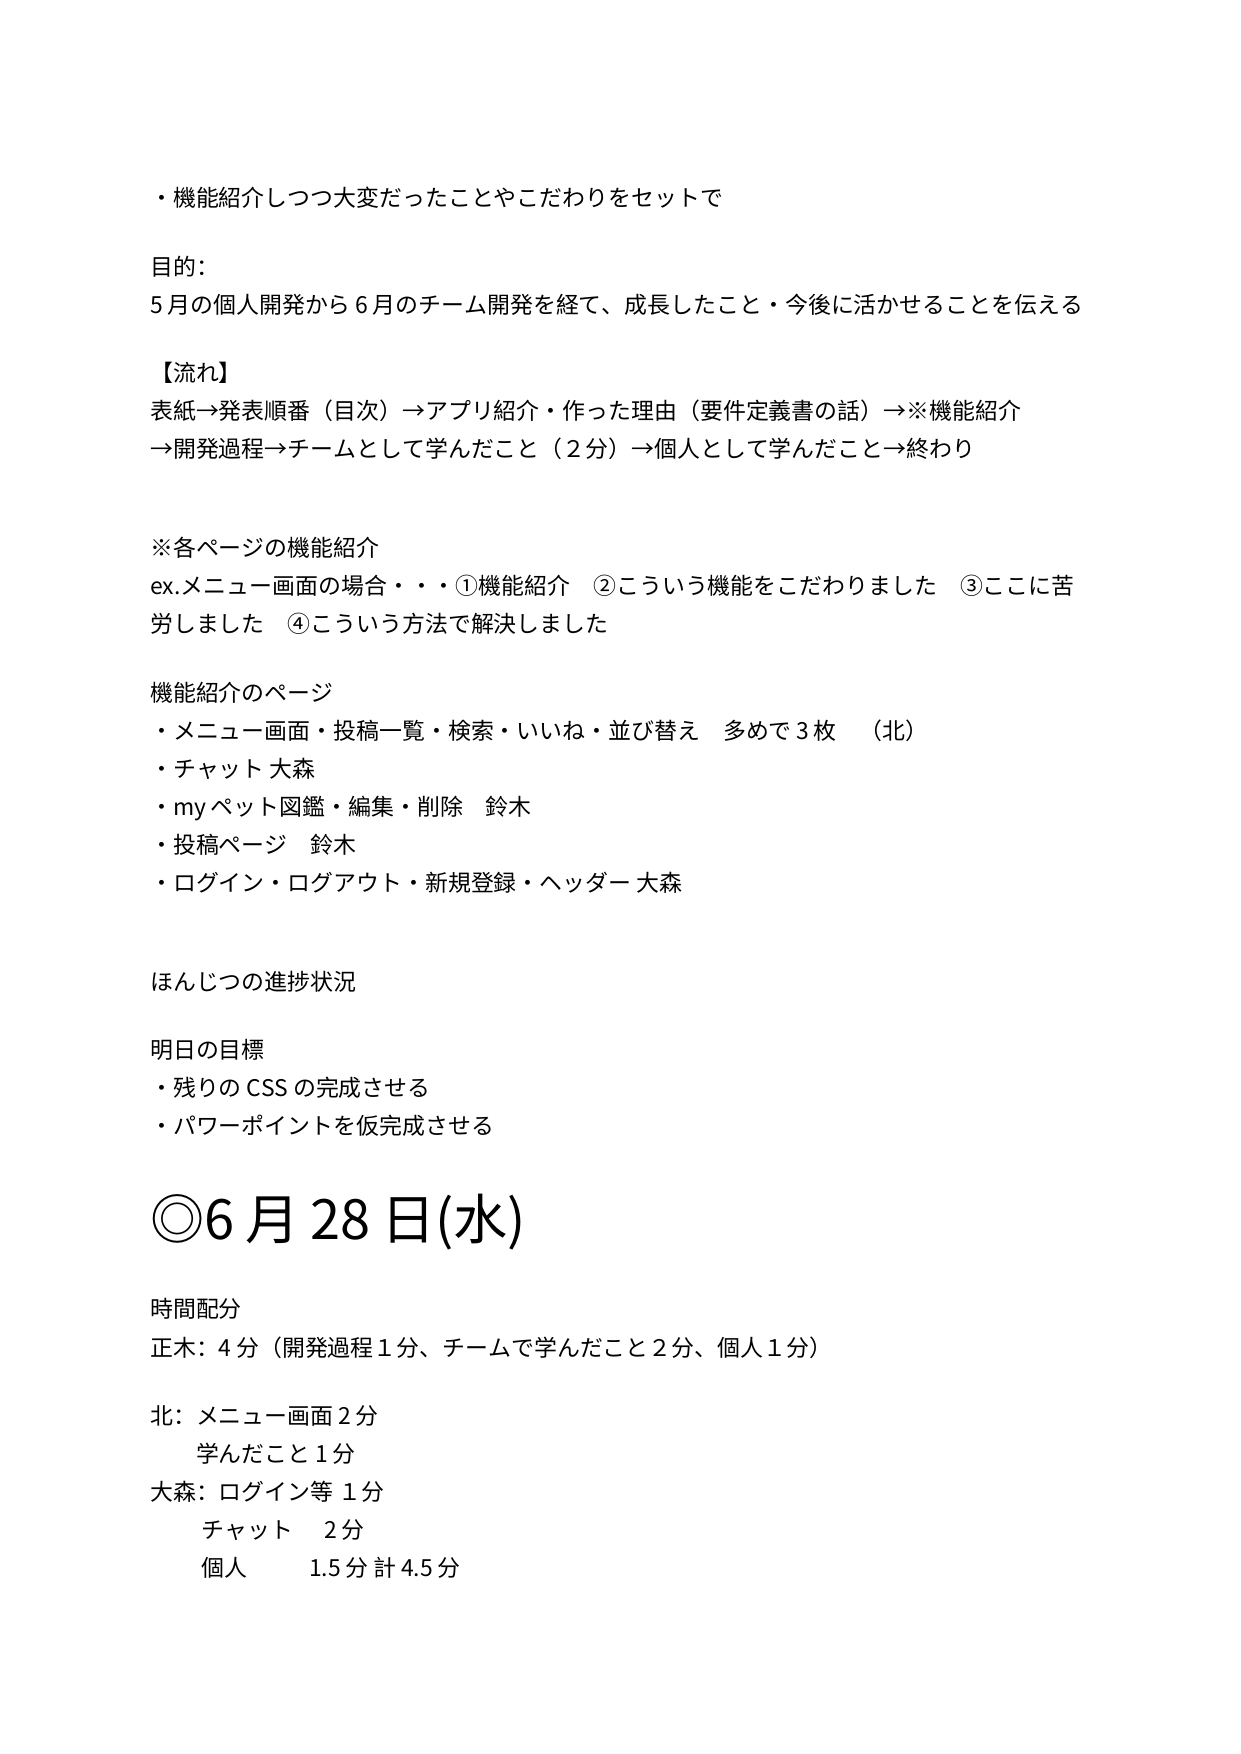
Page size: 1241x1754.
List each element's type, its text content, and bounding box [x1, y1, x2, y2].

text 時間配分 [150, 1291, 1090, 1324]
text ・残りのCSSの完成させる [150, 1070, 1090, 1103]
text ・投稿ページ 鈴木 [150, 827, 1090, 860]
text 北：メニュー画面2分 [150, 1398, 1090, 1431]
text 5月の個人開発から6月のチーム開発を経て、成長したこと・今後に活かせることを伝える [150, 287, 1090, 320]
text 学んだこと1分 [150, 1436, 1090, 1469]
text ほんじつの進捗状況 [150, 963, 1090, 997]
text →開発過程→チームとして学んだこと（２分）→個人として学んだこと→終わり [150, 431, 1090, 464]
text ・パワーポイントを仮完成させる [150, 1108, 1090, 1141]
text チャット 2分 [150, 1512, 1090, 1545]
title ◎6月28日(水) [150, 1176, 1090, 1255]
text 機能紹介のページ [150, 674, 1090, 708]
text ※各ページの機能紹介 [150, 530, 1090, 563]
text ・ログイン・ログアウト・新規登録・ヘッダー 大森 [150, 865, 1090, 898]
text ・myペット図鑑・編集・削除 鈴木 [150, 789, 1090, 822]
text 目的： [150, 248, 1090, 282]
text 正木：4分（開発過程１分、チームで学んだこと２分、個人１分） [150, 1329, 1090, 1363]
text 表紙→発表順番（目次）→アプリ紹介・作った理由（要件定義書の話）→※機能紹介 [150, 393, 1090, 426]
text 個人 1.5分 計4.5分 [150, 1550, 1090, 1583]
text ・機能紹介しつつ大変だったことやこだわりをセットで [150, 180, 1090, 213]
text 大森：ログイン等 １分 [150, 1474, 1090, 1507]
text ex.メニュー画面の場合・・・①機能紹介 ②こういう機能をこだわりました ③ここに苦労しました ④こういう方法で解決しました [150, 568, 1090, 639]
text 【流れ】 [150, 355, 1090, 388]
text 明日の目標 [150, 1032, 1090, 1065]
text ・チャット 大森 [150, 751, 1090, 784]
text ・メニュー画面・投稿一覧・検索・いいね・並び替え 多めで3枚 （北） [150, 712, 1090, 746]
